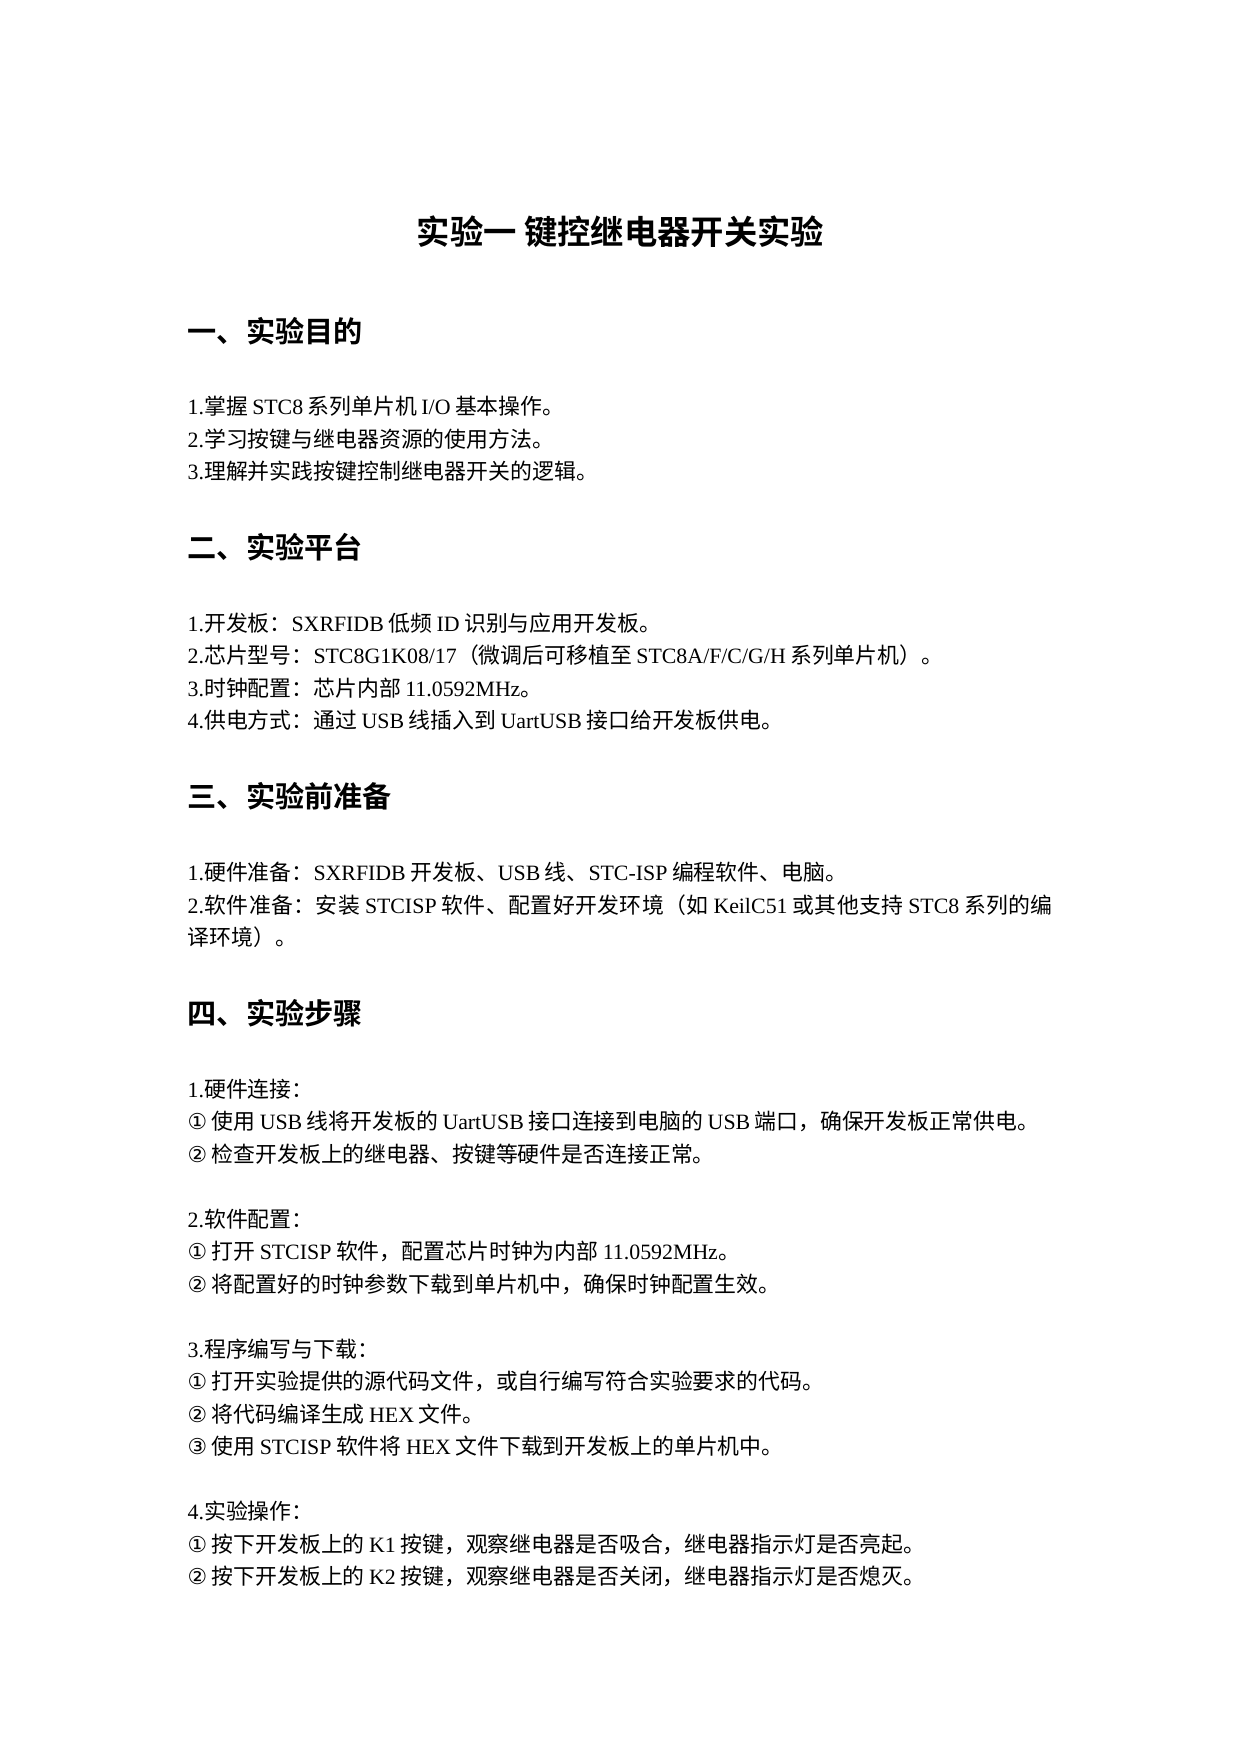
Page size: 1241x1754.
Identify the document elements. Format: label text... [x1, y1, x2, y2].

subtitle 一、实验目的 [187, 297, 1053, 362]
subtitle 三、实验前准备 [187, 763, 1053, 828]
subtitle 二、实验平台 [187, 513, 1053, 578]
text 1.开发板：SXRFIDB低频ID识别与应用开发板。 [187, 606, 1053, 638]
text 1.掌握STC8系列单片机I/O基本操作。 [187, 389, 1053, 421]
text ①使用USB线将开发板的UartUSB接口连接到电脑的USB端口，确保开发板正常供电。 [187, 1104, 1053, 1136]
text ②将代码编译生成HEX文件。 [187, 1396, 1053, 1429]
subtitle 实验一 键控继电器开关实验 [187, 197, 1053, 262]
text 3.时钟配置：芯片内部11.0592MHz。 [187, 671, 1053, 703]
subtitle 四、实验步骤 [187, 979, 1053, 1044]
text ②按下开发板上的K2按键，观察继电器是否关闭，继电器指示灯是否熄灭。 [187, 1559, 1053, 1591]
text 3.程序编写与下载： [187, 1331, 1053, 1364]
text ③使用STCISP软件将HEX文件下载到开发板上的单片机中。 [187, 1429, 1053, 1461]
text 4.实验操作： [187, 1494, 1053, 1526]
text 2.软件准备：安装STCISP软件、配置好开发环境（如KeilC51或其他支持STC8系列的编译环境）。 [187, 887, 1053, 952]
text ②检查开发板上的继电器、按键等硬件是否连接正常。 [187, 1136, 1053, 1169]
text 1.硬件连接： [187, 1071, 1053, 1104]
text 1.硬件准备：SXRFIDB开发板、USB线、STC-ISP编程软件、电脑。 [187, 855, 1053, 887]
text 2.软件配置： [187, 1201, 1053, 1234]
text 3.理解并实践按键控制继电器开关的逻辑。 [187, 454, 1053, 486]
text ①打开STCISP软件，配置芯片时钟为内部11.0592MHz。 [187, 1234, 1053, 1266]
text ①按下开发板上的K1按键，观察继电器是否吸合，继电器指示灯是否亮起。 [187, 1526, 1053, 1559]
text ②将配置好的时钟参数下载到单片机中，确保时钟配置生效。 [187, 1266, 1053, 1299]
text 4.供电方式：通过USB线插入到UartUSB接口给开发板供电。 [187, 703, 1053, 736]
text 2.芯片型号：STC8G1K08/17（微调后可移植至STC8A/F/C/G/H系列单片机）。 [187, 638, 1053, 671]
text ①打开实验提供的源代码文件，或自行编写符合实验要求的代码。 [187, 1364, 1053, 1396]
text 2.学习按键与继电器资源的使用方法。 [187, 421, 1053, 454]
